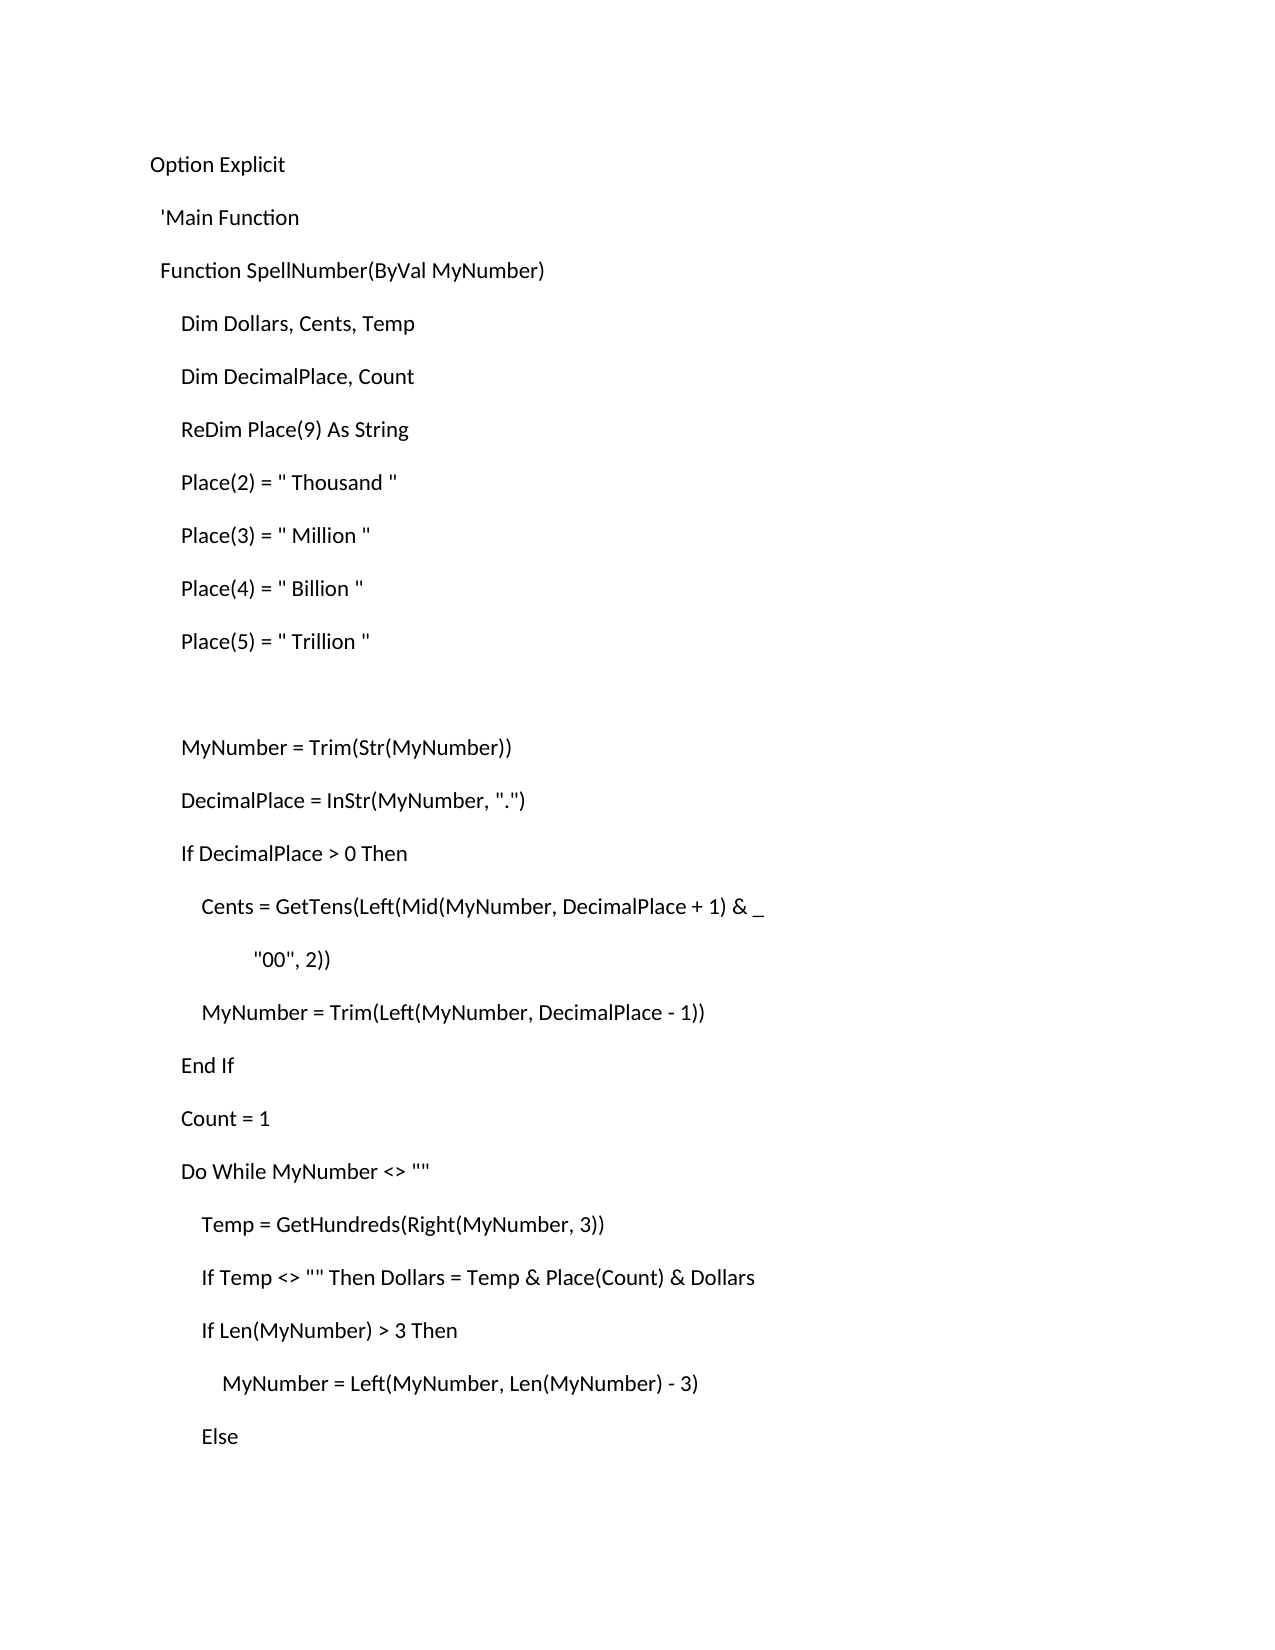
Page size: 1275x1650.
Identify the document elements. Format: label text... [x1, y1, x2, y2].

text Else [150, 1422, 1125, 1451]
text MyNumber = Trim(Str(MyNumber)) [150, 733, 1125, 761]
text Temp = GetHundreds(Right(MyNumber, 3)) [150, 1210, 1125, 1238]
text MyNumber = Trim(Left(MyNumber, DecimalPlace - 1)) [150, 998, 1125, 1026]
text 'Main Function [150, 203, 1125, 231]
text Dim DecimalPlace, Count [150, 362, 1125, 390]
text End If [150, 1051, 1125, 1079]
text Place(4) = " Billion " [150, 574, 1125, 602]
text Place(3) = " Million " [150, 521, 1125, 549]
text If DecimalPlace > 0 Then [150, 839, 1125, 867]
text ReDim Place(9) As String [150, 415, 1125, 443]
text Option Explicit [150, 150, 1125, 178]
text Function SpellNumber(ByVal MyNumber) [150, 256, 1125, 284]
text Cents = GetTens(Left(Mid(MyNumber, DecimalPlace + 1) & _ [150, 892, 1125, 920]
text If Temp <> "" Then Dollars = Temp & Place(Count) & Dollars [150, 1263, 1125, 1291]
text MyNumber = Left(MyNumber, Len(MyNumber) - 3) [150, 1369, 1125, 1397]
text DecimalPlace = InStr(MyNumber, ".") [150, 786, 1125, 814]
text "00", 2)) [150, 945, 1125, 973]
text If Len(MyNumber) > 3 Then [150, 1316, 1125, 1344]
text Place(5) = " Trillion " [150, 627, 1125, 655]
text Count = 1 [150, 1104, 1125, 1132]
text Place(2) = " Thousand " [150, 468, 1125, 496]
text Dim Dollars, Cents, Temp [150, 309, 1125, 337]
text Do While MyNumber <> "" [150, 1157, 1125, 1185]
